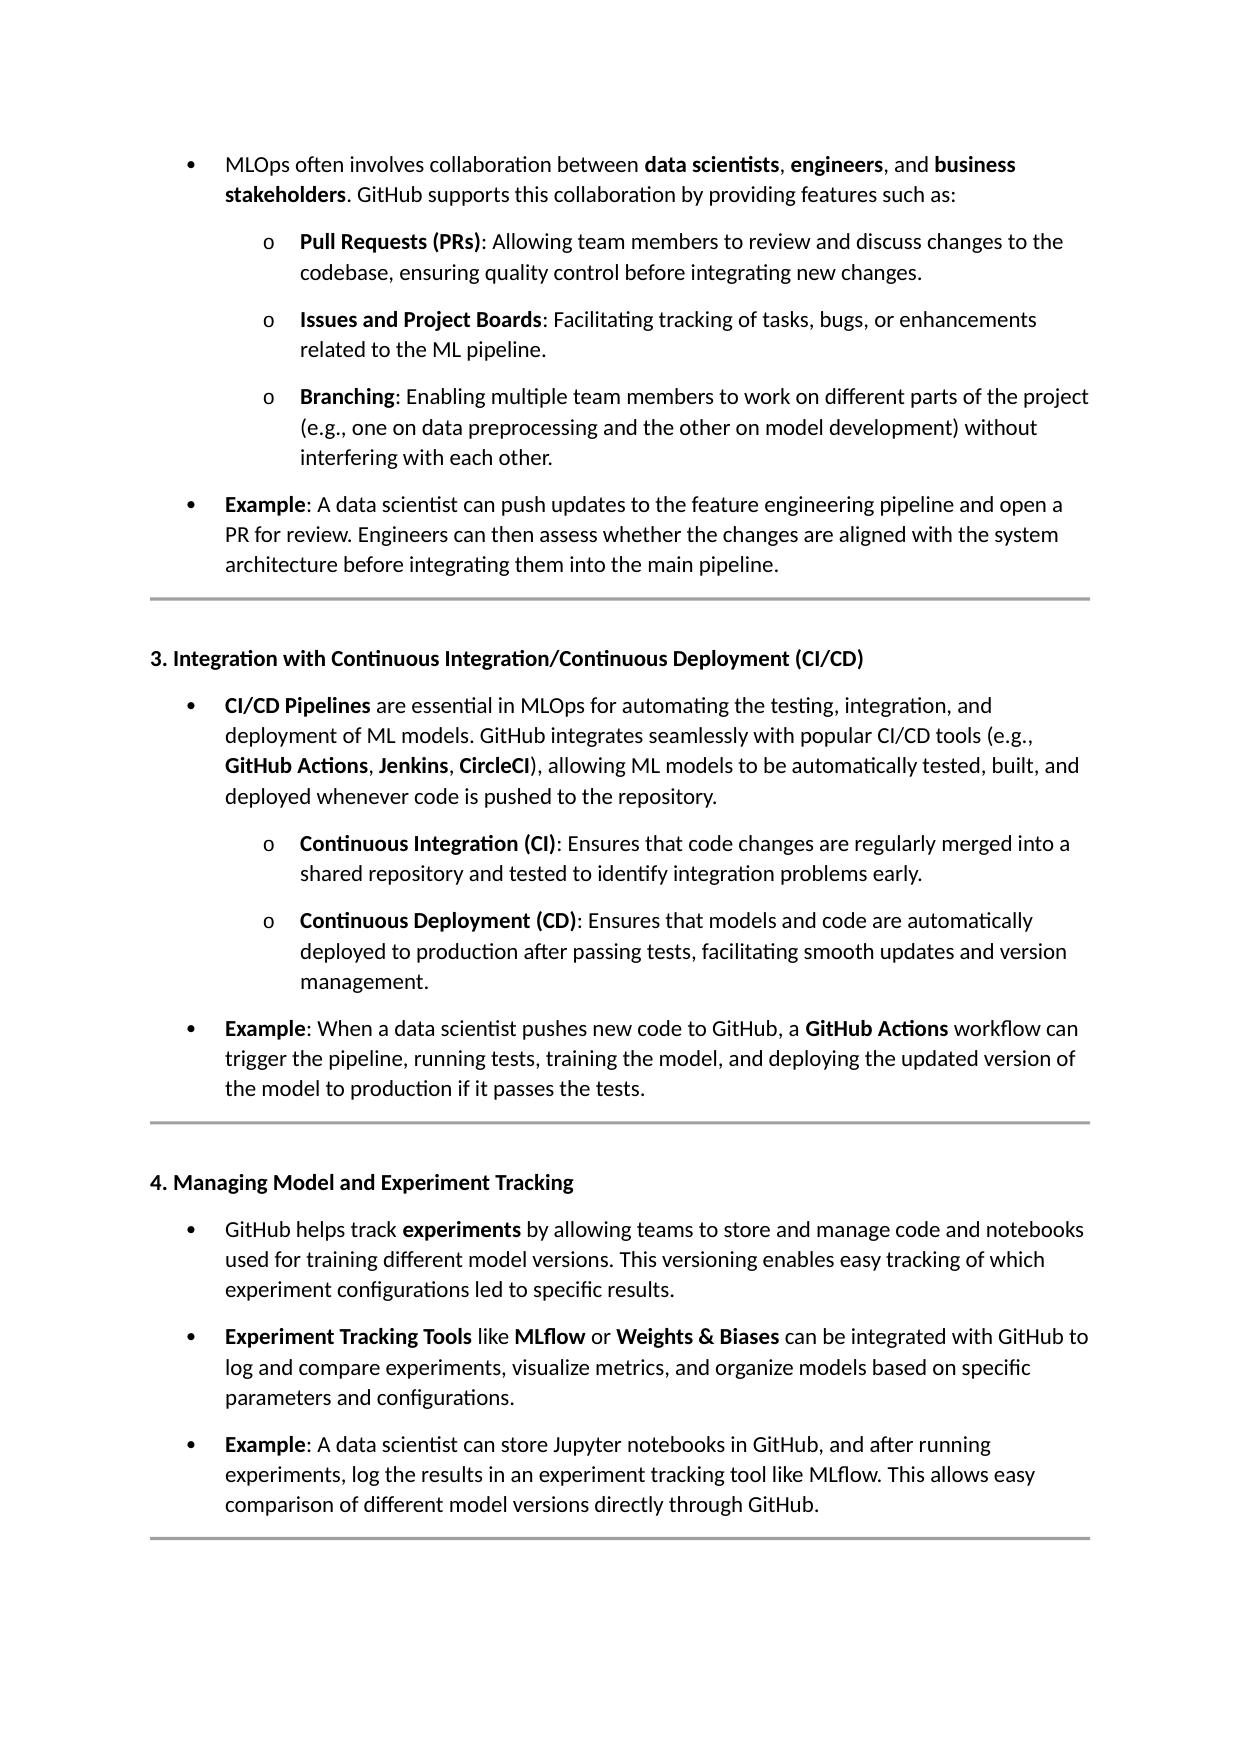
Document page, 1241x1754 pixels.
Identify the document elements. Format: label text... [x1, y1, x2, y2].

list Example: When a data scientist pushes new code to GitHub, a GitHub Actions workflow can trigger the pipeline, running tests, training the model, and deploying the updated version of the model to production if it passes the tests. [187, 1014, 1090, 1102]
list CI/CD Pipelines are essential in MLOps for automating the testing, integration, and deployment of ML models. GitHub integrates seamlessly with popular CI/CD tools (e.g., GitHub Actions, Jenkins, CircleCI), allowing ML models to be automatically tested, built, and deployed whenever code is pushed to the repository. [187, 691, 1090, 810]
text 3. Integration with Continuous Integration/Continuous Deployment (CI/CD) [150, 644, 1090, 672]
list Continuous Integration (CI): Ensures that code changes are regularly merged into a shared repository and tested to identify integration problems early. [262, 829, 1090, 887]
list Branching: Enabling multiple team members to work on different parts of the project (e.g., one on data preprocessing and the other on model development) without interfering with each other. [262, 382, 1090, 471]
list Example: A data scientist can push updates to the feature engineering pipeline and open a PR for review. Engineers can then assess whether the changes are aligned with the system architecture before integrating them into the main pipeline. [187, 490, 1090, 578]
list Continuous Deployment (CD): Ensures that models and code are automatically deployed to production after passing tests, facilitating smooth updates and version management. [262, 906, 1090, 995]
text 4. Managing Model and Experiment Tracking [150, 1168, 1090, 1196]
list GitHub helps track experiments by allowing teams to store and manage code and notebooks used for training different model versions. This versioning enables easy tracking of which experiment configurations led to specific results. [187, 1215, 1090, 1303]
list Experiment Tracking Tools like MLflow or Weights & Biases can be integrated with GitHub to log and compare experiments, visualize metrics, and organize models based on specific parameters and configurations. [187, 1322, 1090, 1411]
list Pull Requests (PRs): Allowing team members to review and discuss changes to the codebase, ensuring quality control before integrating new changes. [262, 227, 1090, 286]
list MLOps often involves collaboration between data scientists, engineers, and business stakeholders. GitHub supports this collaboration by providing features such as: [187, 150, 1090, 208]
list Example: A data scientist can store Jupyter notebooks in GitHub, and after running experiments, log the results in an experiment tracking tool like MLflow. This allows easy comparison of different model versions directly through GitHub. [187, 1430, 1090, 1518]
list Issues and Project Boards: Facilitating tracking of tasks, bugs, or enhancements related to the ML pipeline. [262, 305, 1090, 363]
